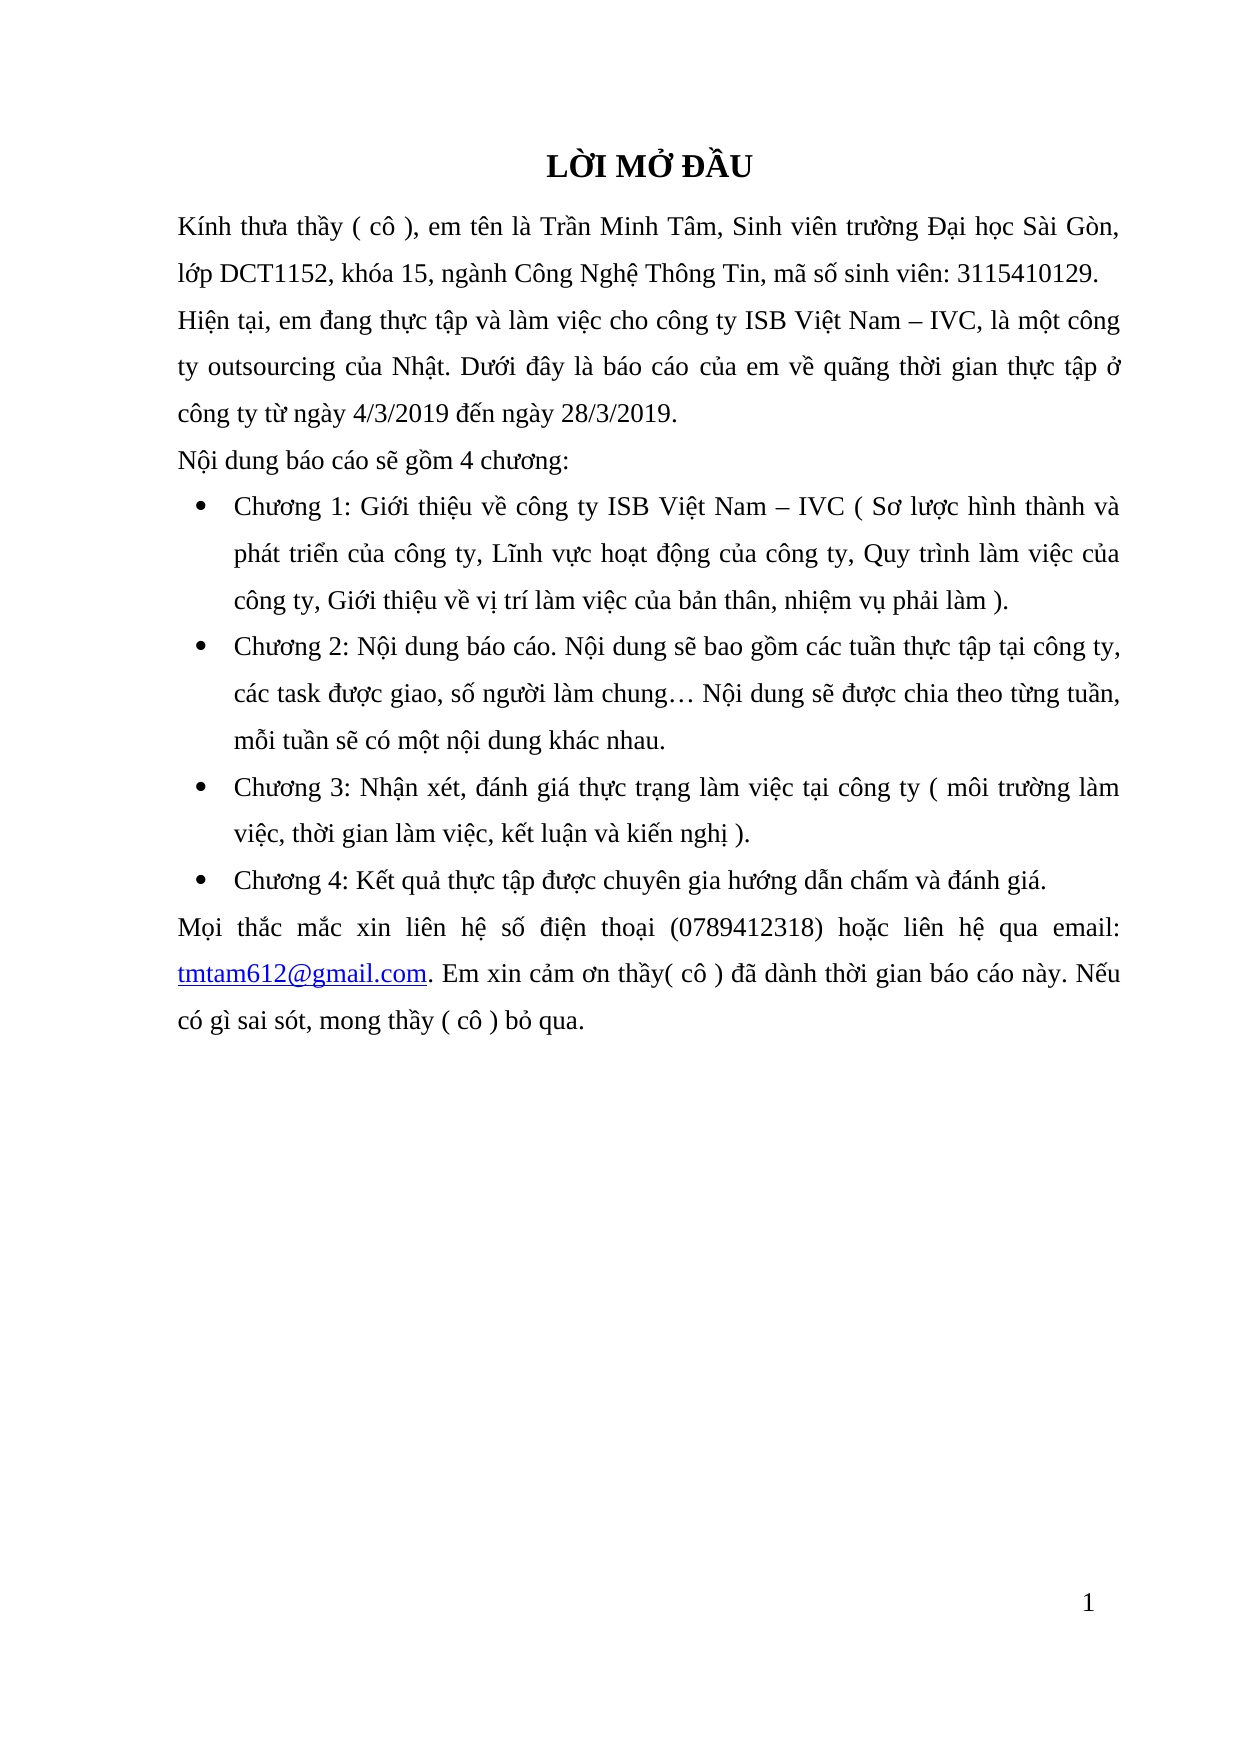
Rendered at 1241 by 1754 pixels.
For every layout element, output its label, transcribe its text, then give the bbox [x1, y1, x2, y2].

list Chương 1: Giới thiệu về công ty ISB Việt Nam – IVC ( Sơ lược hình thành và phát triển của công ty, Lĩnh vực hoạt động của công ty, Quy trình làm việc của công ty, Giới thiệu về vị trí làm việc của bản thân, nhiệm vụ phải làm ). [196, 490, 1122, 615]
text Kính thưa thầy ( cô ), em tên là Trần Minh Tâm, Sinh viên trường Đại học Sài Gòn, lớp DCT1152, khóa 15, ngành Công Nghệ Thông Tin, mã số sinh viên: 3115410129. [177, 210, 1122, 288]
text Mọi thắc mắc xin liên hệ số điện thoại (0789412318) hoặc liên hệ qua email: tmtam612@gmail.com. Em xin cảm ơn thầy( cô ) đã dành thời gian báo cáo này. Nếu có gì sai sót, mong thầy ( cô ) bỏ qua. [177, 911, 1122, 1035]
list Chương 2: Nội dung báo cáo. Nội dung sẽ bao gồm các tuần thực tập tại công ty, các task được giao, số người làm chung… Nội dung sẽ được chia theo từng tuần, mỗi tuần sẽ có một nội dung khác nhau. [196, 631, 1122, 755]
text Nội dung báo cáo sẽ gồm 4 chương: [177, 444, 1122, 475]
list Chương 3: Nhận xét, đánh giá thực trạng làm việc tại công ty ( môi trường làm việc, thời gian làm việc, kết luận và kiến nghị ). [196, 771, 1122, 848]
list Chương 4: Kết quả thực tập được chuyên gia hướng dẫn chấm và đánh giá. [196, 864, 1122, 895]
subtitle LỜI MỞ ĐẦU [177, 147, 1122, 185]
text Hiện tại, em đang thực tập và làm việc cho công ty ISB Việt Nam – IVC, là một công ty outsourcing của Nhật. Dưới đây là báo cáo của em về quãng thời gian thực tập ở công ty từ ngày 4/3/2019 đến ngày 28/3/2019. [177, 304, 1122, 428]
